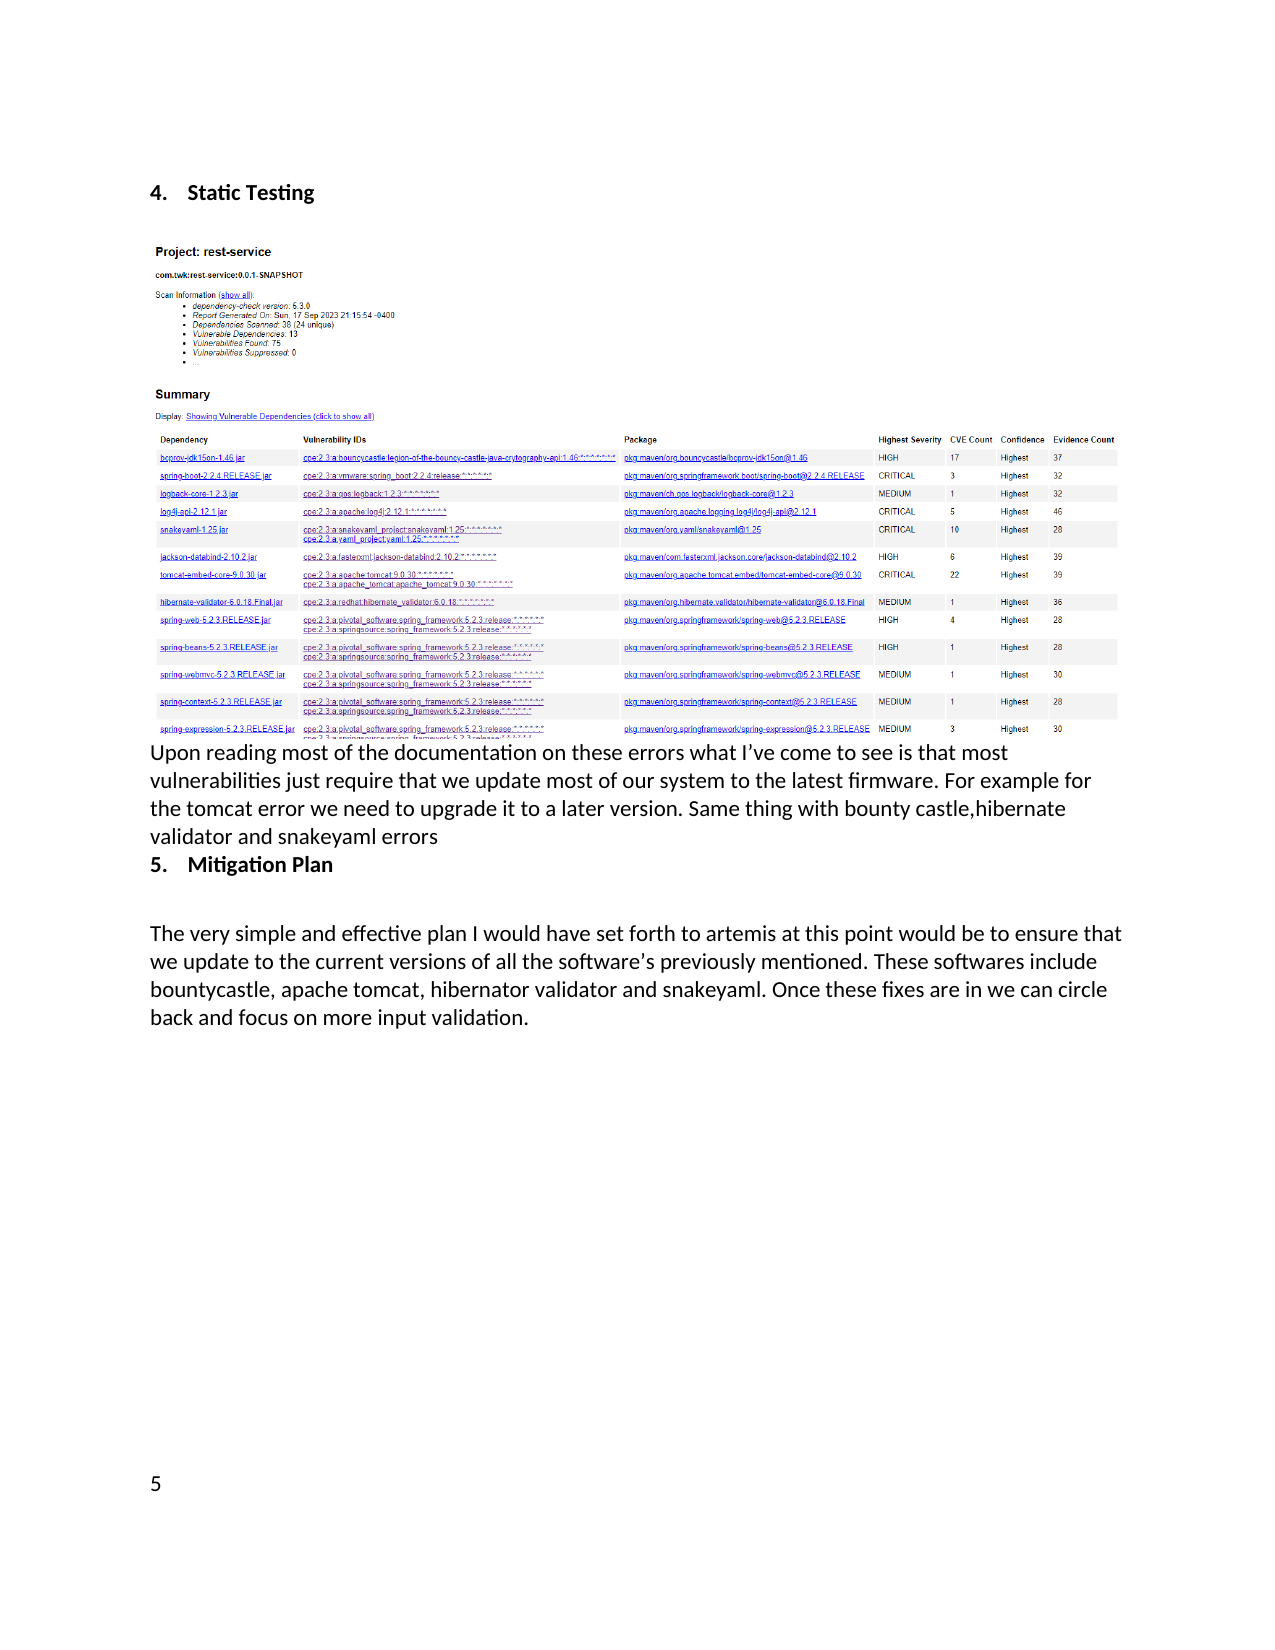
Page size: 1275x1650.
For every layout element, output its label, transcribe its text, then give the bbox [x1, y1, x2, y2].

text The very simple and effective plan I would have set forth to artemis at this point would be to ensure that we update to the current versions of all the software’s previously mentioned. These softwares include bountycastle, apache tomcat, hibernator validator and snakeyaml. Once these fixes are in we can circle back and focus on more input validation. [150, 919, 1125, 1031]
subtitle Static Testing [150, 178, 1125, 206]
picture [150, 246, 1125, 739]
text Upon reading most of the documentation on these errors what I’ve come to see is that most vulnerabilities just require that we update most of our system to the latest firmware. For example for the tomcat error we need to upgrade it to a later version. Same thing with bounty castle,hibernate validator and snakeyaml errors [150, 739, 1125, 850]
subtitle Mitigation Plan [150, 850, 1125, 878]
